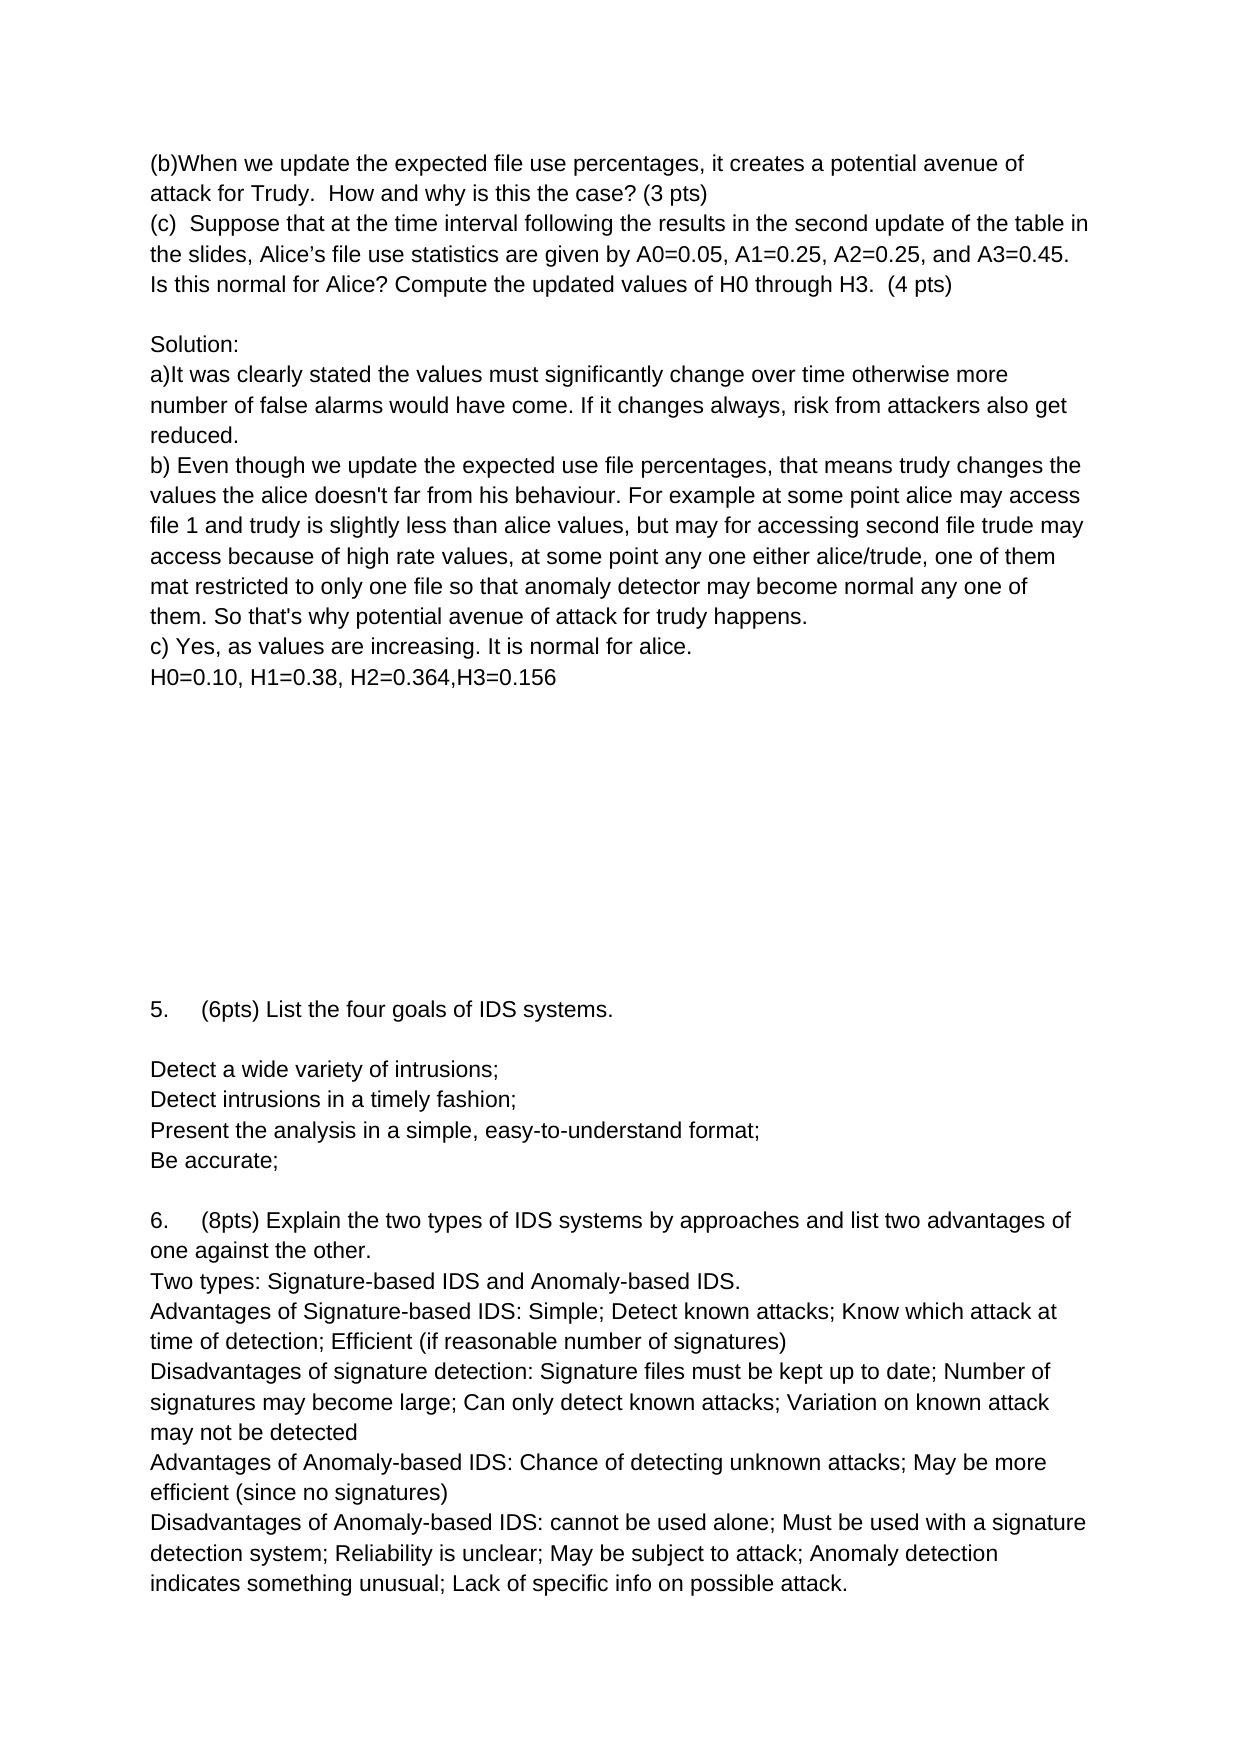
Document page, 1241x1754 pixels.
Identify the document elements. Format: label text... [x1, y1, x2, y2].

text Two types: Signature-based IDS and Anomaly-based IDS. [150, 1268, 1090, 1294]
text 6. (8pts) Explain the two types of IDS systems by approaches and list two advantages of one against the other. [150, 1207, 1090, 1264]
text 5. (6pts) List the four goals of IDS systems. [150, 996, 1090, 1022]
text Disadvantages of Anomaly-based IDS: cannot be used alone; Must be used with a signature detection system; Reliability is unclear; May be subject to attack; Anomaly detection indicates something unusual; Lack of specific info on possible attack. [150, 1509, 1090, 1596]
text Detect a wide variety of intrusions; [150, 1056, 1090, 1083]
text Be accurate; [150, 1147, 1090, 1173]
text H0=0.10, H1=0.38, H2=0.364,H3=0.156 [150, 663, 1090, 690]
text Advantages of Signature-based IDS: Simple; Detect known attacks; Know which attack at time of detection; Efficient (if reasonable number of signatures) [150, 1298, 1090, 1354]
text Detect intrusions in a timely fashion; [150, 1086, 1090, 1113]
text Present the analysis in a simple, easy-to-understand format; [150, 1117, 1090, 1143]
text Solution: [150, 331, 1090, 358]
text (c) Suppose that at the time interval following the results in the second update of the table in the slides, Alice’s file use statistics are given by A0=0.05, A1=0.25, A2=0.25, and A3=0.45. Is this normal for Alice? Compute the updated values of H0 through H3. (4 pts) [150, 210, 1090, 297]
text (b)When we update the expected file use percentages, it creates a potential avenue of attack for Trudy. How and why is this the case? (3 pts) [150, 150, 1090, 207]
text a)It was clearly stated the values must significantly change over time otherwise more number of false alarms would have come. If it changes always, risk from attackers also get reduced. [150, 361, 1090, 448]
text Advantages of Anomaly-based IDS: Chance of detecting unknown attacks; May be more efficient (since no signatures) [150, 1449, 1090, 1506]
text b) Even though we update the expected use file percentages, that means trudy changes the values the alice doesn't far from his behaviour. For example at some point alice may access file 1 and trudy is slightly less than alice values, but may for accessing second file trude may access because of high rate values, at some point any one either alice/trude, one of them mat restricted to only one file so that anomaly detector may become normal any one of them. So that's why potential avenue of attack for trudy happens. [150, 452, 1090, 629]
text Disadvantages of signature detection: Signature files must be kept up to date; Number of signatures may become large; Can only detect known attacks; Variation on known attack may not be detected [150, 1358, 1090, 1445]
text c) Yes, as values are increasing. It is normal for alice. [150, 633, 1090, 660]
